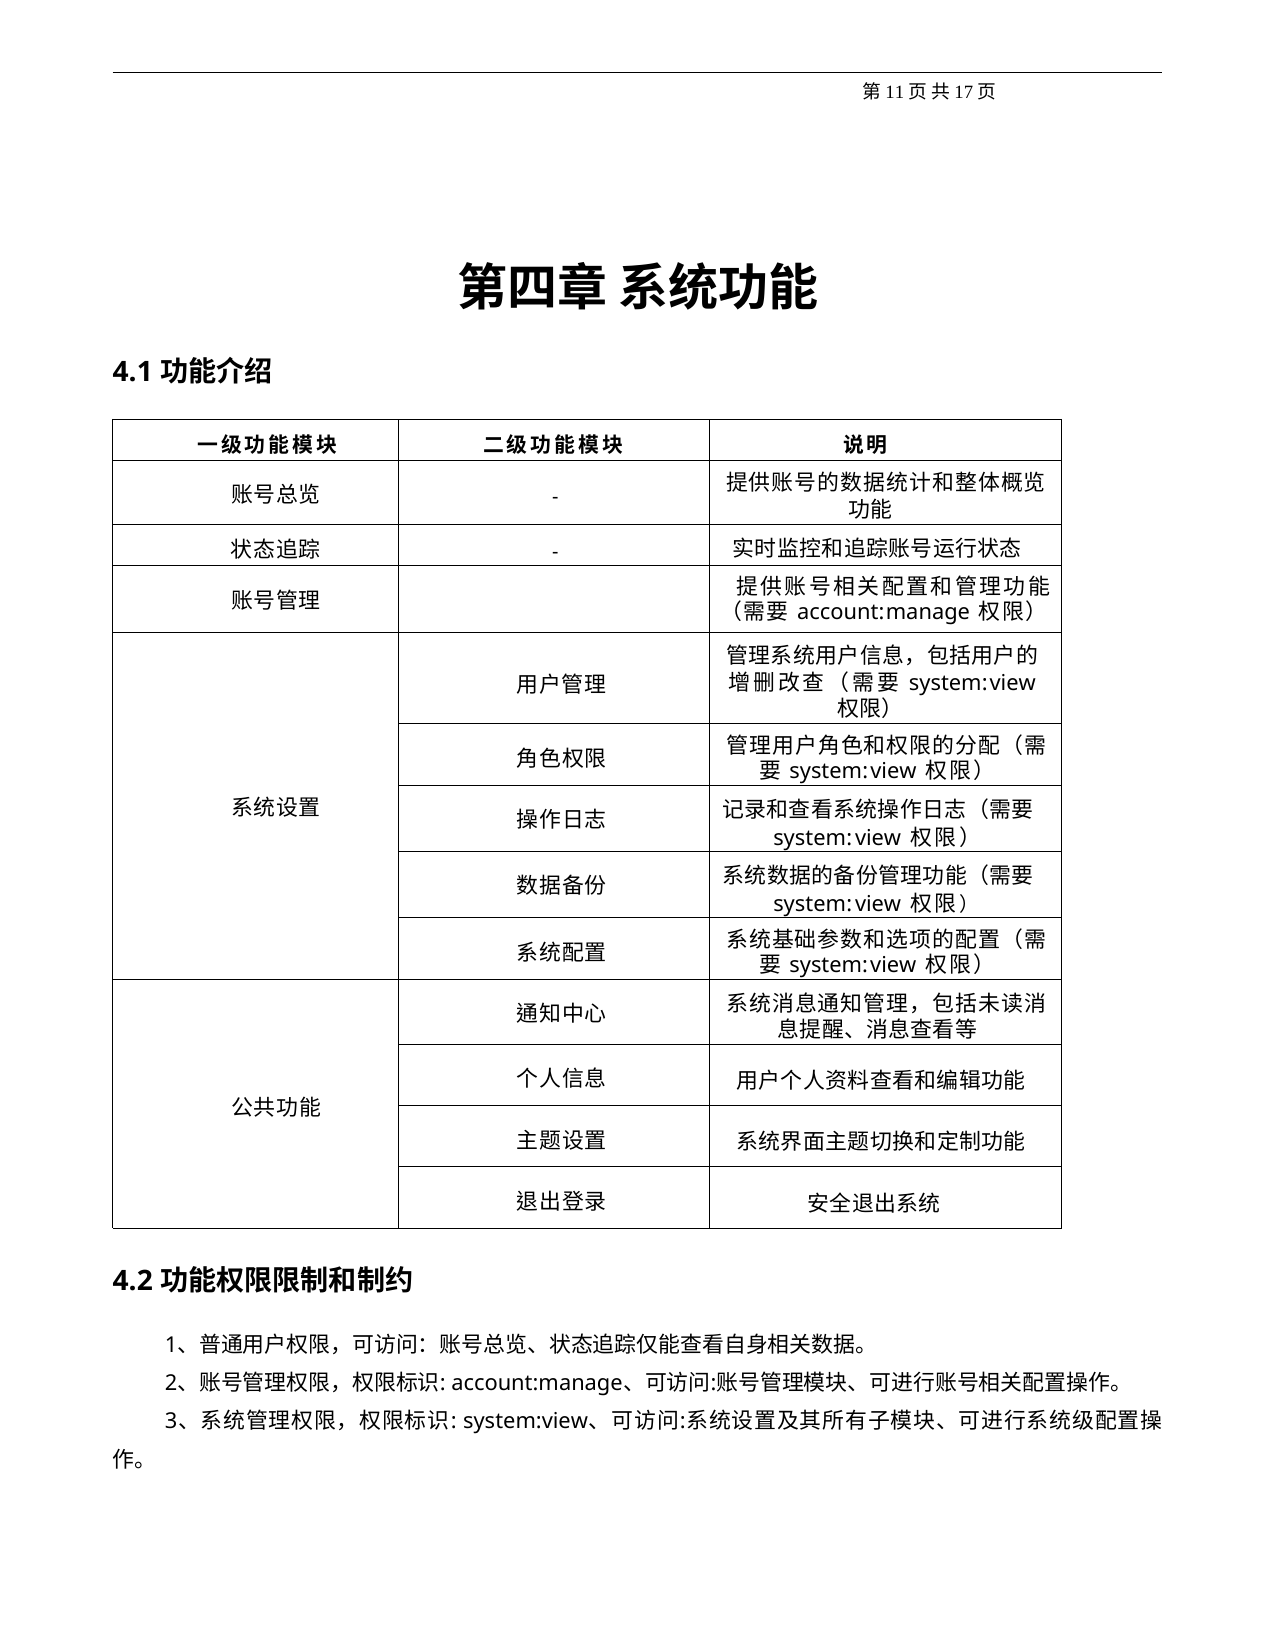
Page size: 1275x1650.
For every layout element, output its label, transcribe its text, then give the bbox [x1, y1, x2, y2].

table_cell 管理用户角色和权限的分配（需 要 system:view 权限） [710, 724, 1061, 784]
table_cell 操作日志 [399, 786, 709, 851]
table_header 二级功能模块 [399, 420, 709, 460]
table_cell - [399, 525, 709, 565]
text 1、普通用户权限，可访问：账号总览、状态追踪仅能查看自身相关数据。 [112, 1327, 1162, 1359]
table_cell 系统设置 [113, 633, 398, 978]
table_cell 主题设置 [399, 1106, 709, 1166]
subtitle 4.2 功能权限限制和制约 [112, 1257, 1162, 1298]
table_cell 通知中心 [399, 980, 709, 1044]
table_cell 公共功能 [113, 980, 398, 1228]
table_header 说明 [710, 420, 1061, 460]
table_cell 提供账号相关配置和管理功能 （需要 account:manage 权限） [710, 566, 1061, 632]
table_cell - [399, 461, 709, 523]
table_cell [399, 566, 709, 632]
table_cell 安全退出系统 [710, 1167, 1061, 1228]
table_cell 退出登录 [399, 1167, 709, 1228]
table_cell 系统界面主题切换和定制功能 [710, 1106, 1061, 1166]
table_cell 状态追踪 [113, 525, 398, 565]
table_header 一级功能模块 [113, 420, 398, 460]
table_cell 账号总览 [113, 461, 398, 523]
table_cell 提供账号的数据统计和整体概览 功能 [710, 461, 1061, 523]
table_cell 系统配置 [399, 918, 709, 978]
table_cell 系统数据的备份管理功能（需要 system:view 权限） [710, 852, 1061, 917]
list 2、账号管理权限，权限标识: account:manage、可访问:账号管理模块、可进行账号相关配置操作。 [112, 1365, 1162, 1397]
table_cell 实时监控和追踪账号运行状态 [710, 525, 1061, 565]
table_cell 账号管理 [113, 566, 398, 632]
text 第四章 系统功能 [112, 247, 1162, 320]
table_cell 用户个人资料查看和编辑功能 [710, 1045, 1061, 1105]
table_cell 系统消息通知管理，包括未读消 息提醒、消息查看等 [710, 980, 1061, 1044]
table_cell 角色权限 [399, 724, 709, 784]
table_cell 系统基础参数和选项的配置（需 要 system:view 权限） [710, 918, 1061, 978]
table_cell 管理系统用户信息，包括用户的 增删改查（需要 system:view 权限） [710, 633, 1061, 723]
table_cell 数据备份 [399, 852, 709, 917]
table_cell 个人信息 [399, 1045, 709, 1105]
table_cell 用户管理 [399, 633, 709, 723]
text 3、系统管理权限，权限标识: system:view、可访问:系统设置及其所有子模块、可进行系统级配置操作。 [112, 1403, 1162, 1473]
table_cell 记录和查看系统操作日志（需要 system:view 权限） [710, 786, 1061, 851]
subtitle 4.1 功能介绍 [112, 349, 1162, 390]
